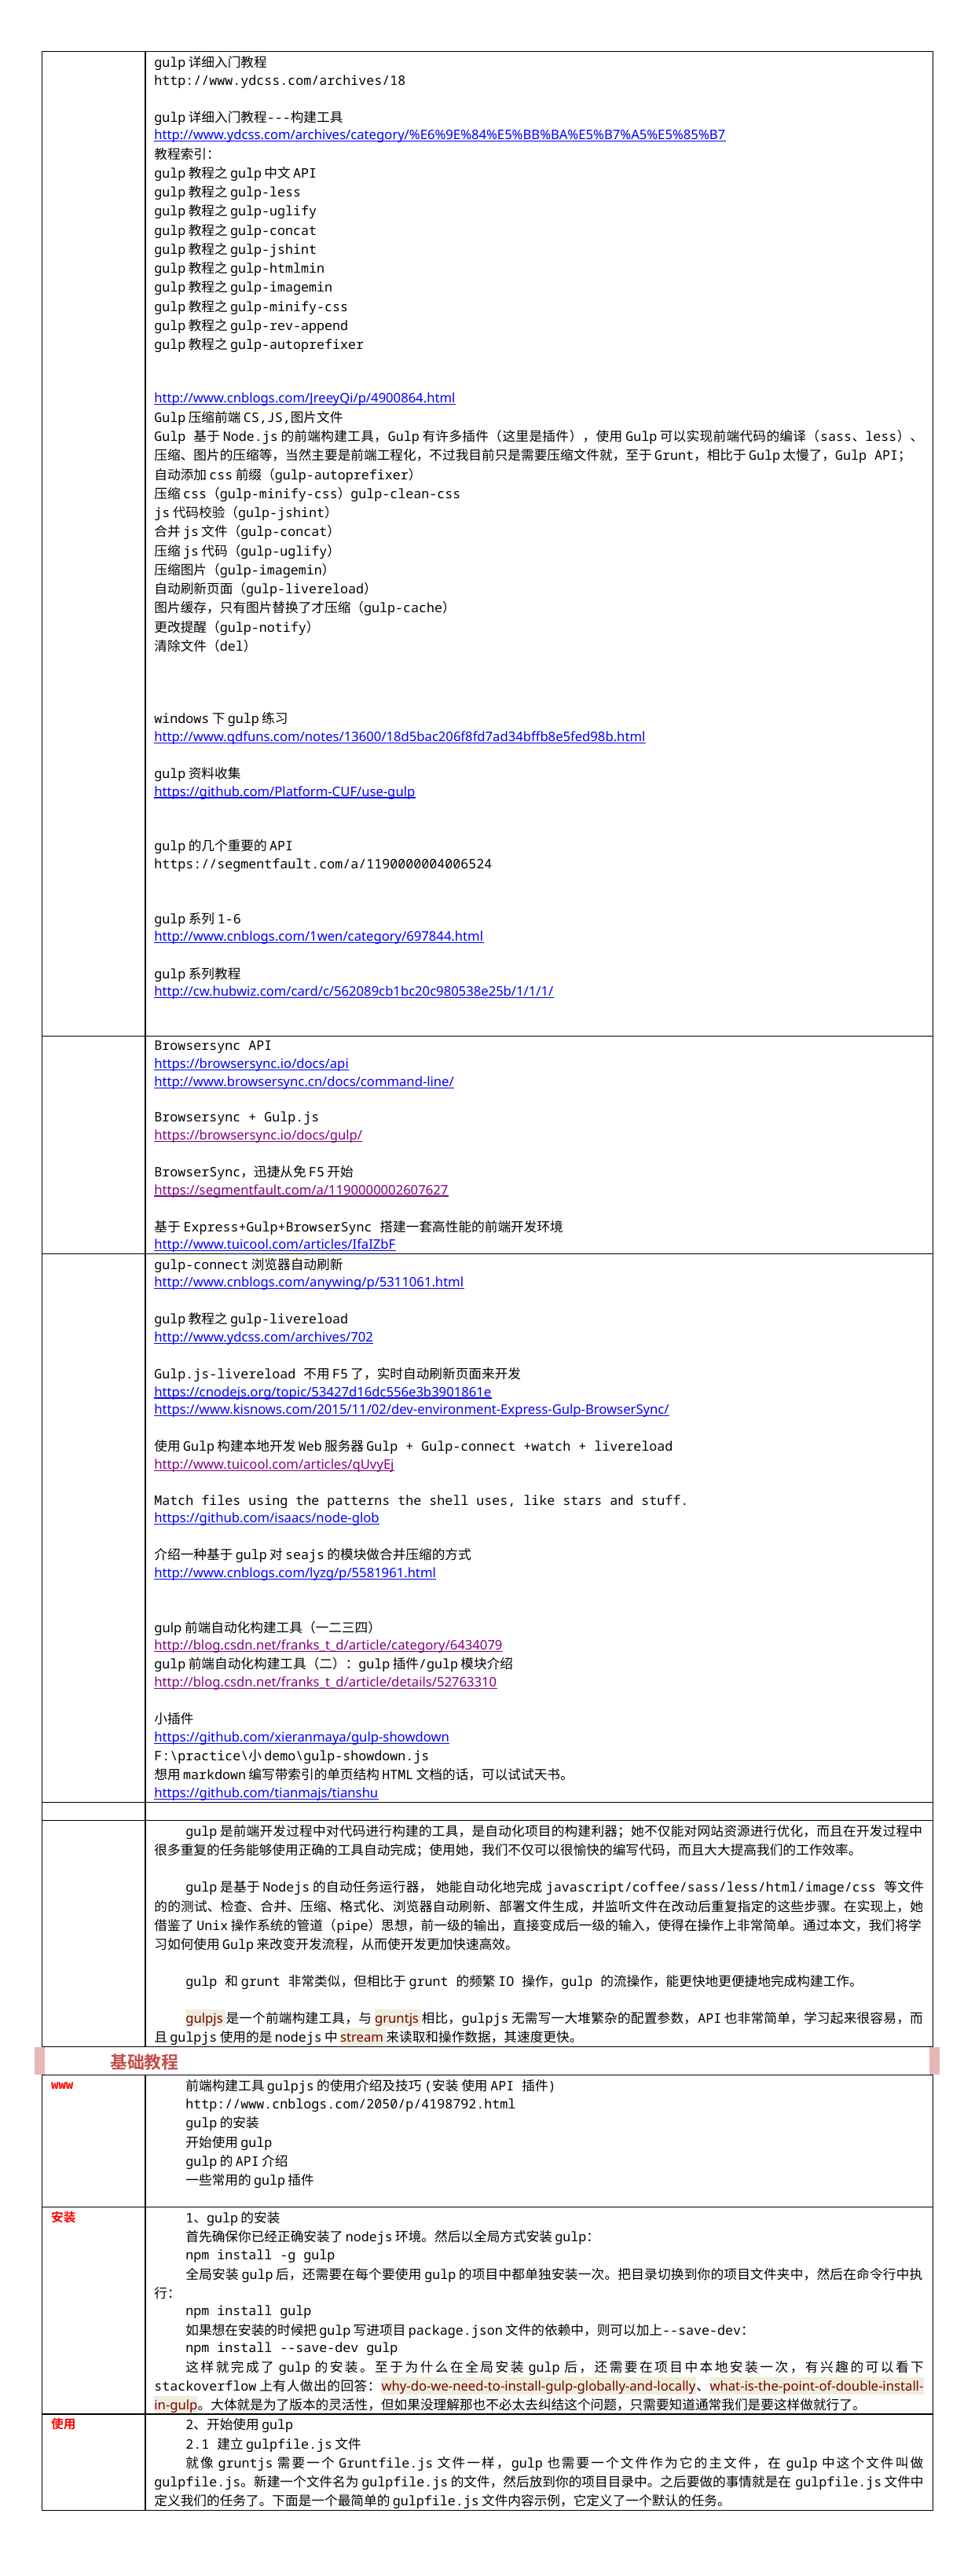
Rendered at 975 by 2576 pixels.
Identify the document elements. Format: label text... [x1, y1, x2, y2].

table_cell gulp-connect浏览器自动刷新 http://www.cnblogs.com/anywing/p/5311061.html gulp教程之gulp-livereload http://www.ydcss.com/archives/702 Gulp.js-livereload 不用F5了，实时自动刷新页面来开发 https://cnodejs.org/topic/53427d16dc556e3b3901861e https://www.kisnows.com/2015/11/02/dev-environment-Express-Gulp-BrowserSync/ 使用Gulp构建本地开发Web服务器Gulp + Gulp-connect +watch + livereload http://www.tuicool.com/articles/qUvyEj Match files using the patterns the shell uses, like stars and stuff. https://github.com/isaacs/node-glob 介绍一种基于gulp对seajs的模块做合并压缩的方式 http://www.cnblogs.com/lyzg/p/5581961.html gulp前端自动化构建工具（一二三四） http://blog.csdn.net/franks_t_d/article/category/6434079 gulp前端自动化构建工具（二）：gulp插件/gulp模块介绍 http://blog.csdn.net/franks_t_d/article/details/52763310 小插件 https://github.com/xieranmaya/gulp-showdown F:\practice\小demo\gulp-showdown.js 想用markdown编写带索引的单页结构HTML文档的话，可以试试天书。 https://github.com/tianmajs/tianshu [146, 1254, 933, 1801]
table_cell [42, 1803, 145, 1820]
table_header www [42, 2075, 145, 2207]
table_cell [146, 1803, 933, 1820]
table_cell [146, 2415, 933, 2510]
table_cell [42, 52, 145, 1036]
table_cell gulp是前端开发过程中对代码进行构建的工具，是自动化项目的构建利器；她不仅能对网站资源进行优化，而且在开发过程中很多重复的任务能够使用正确的工具自动完成；使用她，我们不仅可以很愉快的编写代码，而且大大提高我们的工作效率。 gulp是基于Nodejs的自动任务运行器， 她能自动化地完成 javascript/coffee/sass/less/html/image/css 等文件的的测试、检查、合并、压缩、格式化、浏览器自动刷新、部署文件生成，并监听文件在改动后重复指定的这些步骤。在实现上，她借鉴了Unix操作系统的管道（pipe）思想，前一级的输出，直接变成后一级的输入，使得在操作上非常简单。通过本文，我们将学习如何使用Gulp来改变开发流程，从而使开发更加快速高效。 gulp 和 grunt 非常类似，但相比于 grunt 的频繁 IO 操作，gulp 的流操作，能更快地更便捷地完成构建工作。 gulpjs是一个前端构建工具，与gruntjs相比，gulpjs无需写一大堆繁杂的配置参数，API也非常简单，学习起来很容易，而且gulpjs使用的是nodejs中stream来读取和操作数据，其速度更快。 [146, 1821, 933, 2046]
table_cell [146, 52, 933, 1036]
table_header 前端构建工具gulpjs的使用介绍及技巧 (安装 使用 API 插件) http://www.cnblogs.com/2050/p/4198792.html gulp的安装 开始使用gulp gulp的API介绍 一些常用的gulp插件 [146, 2075, 933, 2207]
table_cell 1、gulp的安装 首先确保你已经正确安装了nodejs环境。然后以全局方式安装gulp： npm install -g gulp 全局安装gulp后，还需要在每个要使用gulp的项目中都单独安装一次。把目录切换到你的项目文件夹中，然后在命令行中执行： npm install gulp 如果想在安装的时候把gulp写进项目package.json文件的依赖中，则可以加上--save-dev： npm install --save-dev gulp 这样就完成了gulp的安装。至于为什么在全局安装gulp后，还需要在项目中本地安装一次，有兴趣的可以看下stackoverflow上有人做出的回答：why-do-we-need-to-install-gulp-globally-and-locally、what-is-the-point-of-double-install-in-gulp。大体就是为了版本的灵活性，但如果没理解那也不必太去纠结这个问题，只需要知道通常我们是要这样做就行了。 [146, 2207, 933, 2413]
table_cell Browsersync API https://browsersync.io/docs/api http://www.browsersync.cn/docs/command-line/ Browsersync + Gulp.js https://browsersync.io/docs/gulp/ BrowserSync，迅捷从免F5开始 https://segmentfault.com/a/1190000002607627 基于 Express+Gulp+BrowserSync 搭建一套高性能的前端开发环境 http://www.tuicool.com/articles/IfaIZbF [146, 1037, 933, 1253]
table_cell [42, 1821, 145, 2046]
table_cell [42, 1254, 145, 1801]
table_cell [42, 1037, 145, 1253]
table_cell 使用 [42, 2415, 145, 2510]
table_cell 安装 [42, 2207, 145, 2413]
text 基础教程 [45, 2047, 929, 2075]
